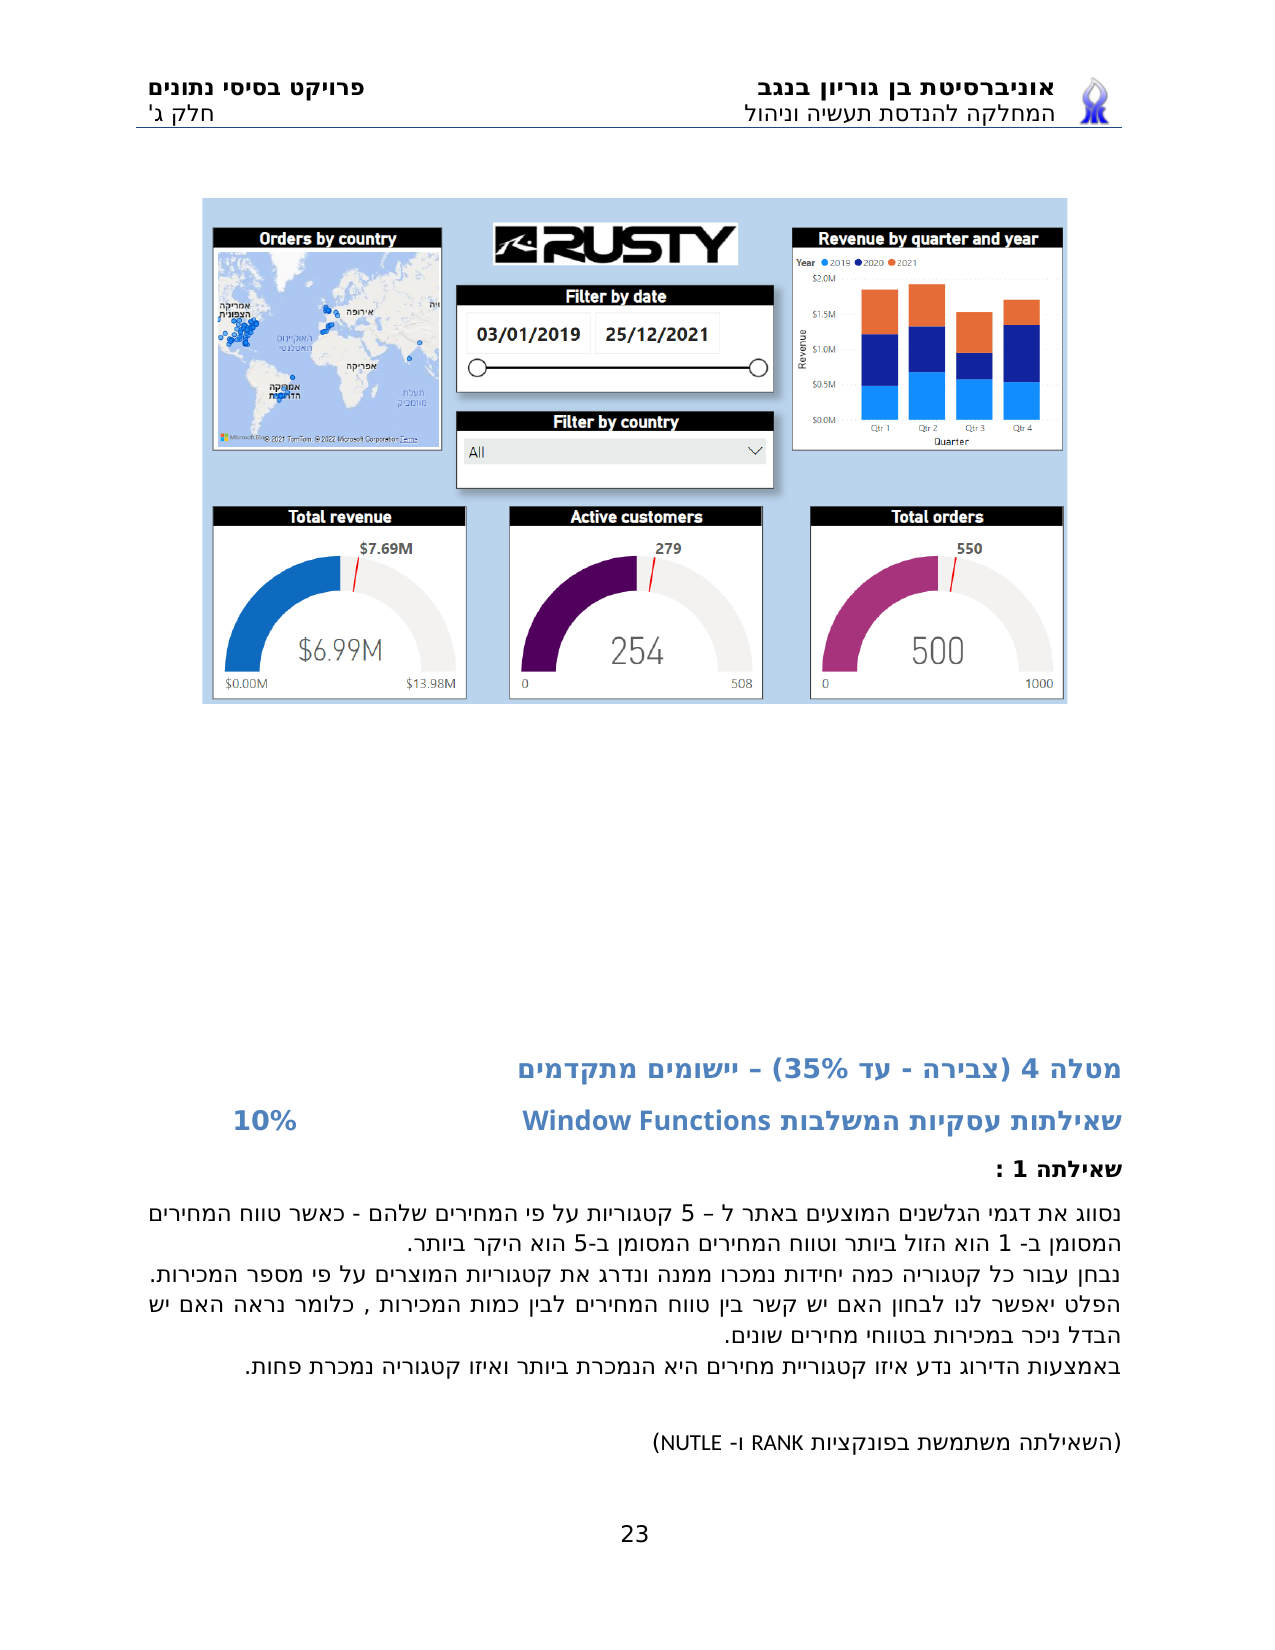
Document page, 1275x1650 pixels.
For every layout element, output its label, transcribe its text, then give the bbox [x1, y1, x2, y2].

picture [202, 198, 1068, 704]
subtitle מטלה 4 (צבירה - עד 35%) – יישומים מתקדמים [148, 1053, 1122, 1084]
text (השאילתה משתמשת בפונקציות RANK ו- NUTLE) [148, 1428, 1122, 1456]
text נבחן עבור כל קטגוריה כמה יחידות נמכרו ממנה ונדרג את קטגוריות המוצרים על פי מספר המכירות. הפלט יאפשר לנו לבחון האם יש קשר בין טווח המחירים לבין כמות המכירות , כלומר נראה האם יש הבדל ניכר במכירות בטווחי מחירים שונים. [148, 1261, 1122, 1349]
picture [1078, 76, 1111, 125]
text שאילתה 1 : [148, 1157, 1122, 1183]
text באמצעות הדירוג נדע איזו קטגוריית מחירים היא הנמכרת ביותר ואיזו קטגוריה נמכרת פחות. [148, 1353, 1122, 1379]
subtitle שאילתות עסקיות המשלבות Window Functions 10% [148, 1102, 1122, 1139]
text נסווג את דגמי הגלשנים המוצעים באתר ל – 5 קטגוריות על פי המחירים שלהם - כאשר טווח המחירים המסומן ב- 1 הוא הזול ביותר וטווח המחירים המסומן ב-5 הוא היקר ביותר. [148, 1200, 1122, 1257]
